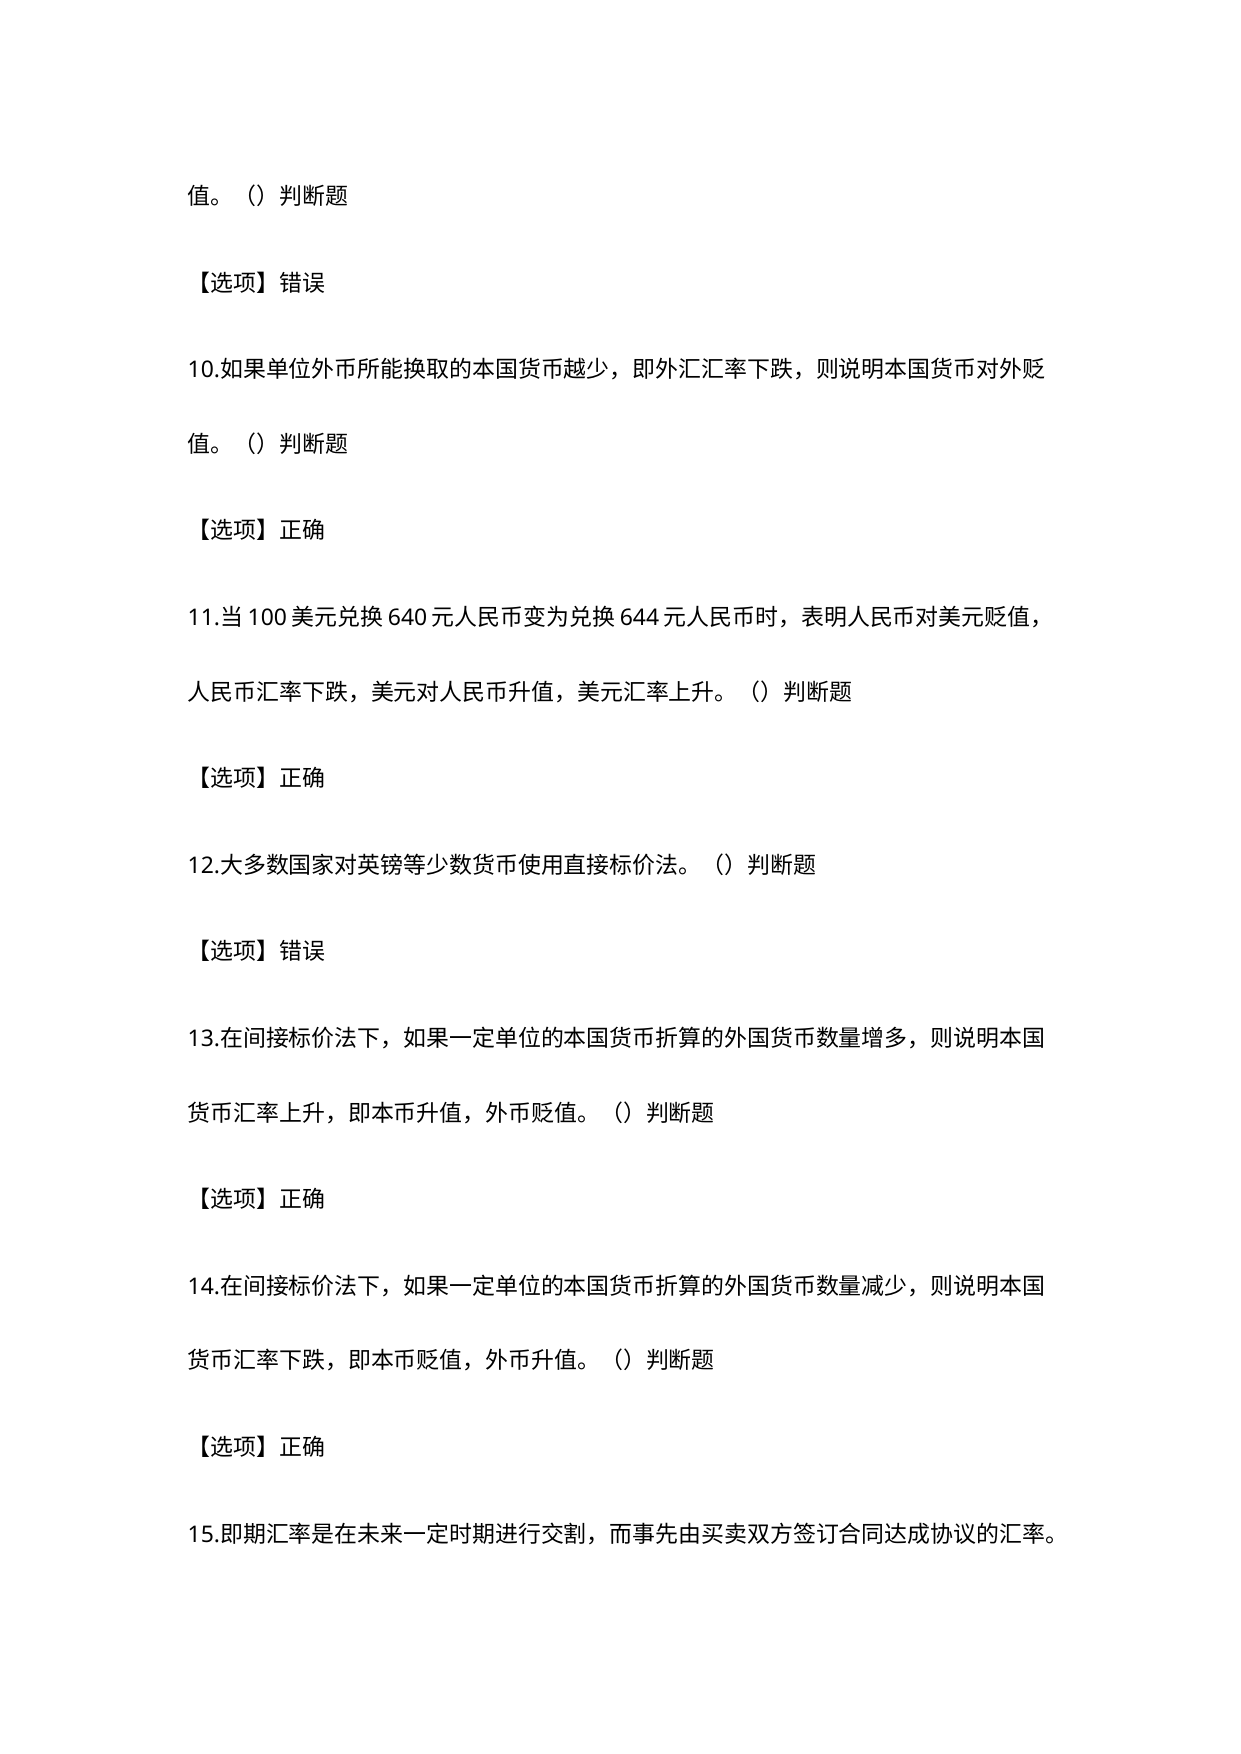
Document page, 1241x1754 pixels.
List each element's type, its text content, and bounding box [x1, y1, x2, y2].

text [187, 1499, 1053, 1564]
text 【选项】错误 [187, 248, 1053, 313]
text 10.如果单位外币所能换取的本国货币越少，即外汇汇率下跌，则说明本国货币对外贬值。（）判断题 [187, 335, 1053, 475]
text 【选项】正确 [187, 496, 1053, 561]
text 14.在间接标价法下，如果一定单位的本国货币折算的外国货币数量减少，则说明本国货币汇率下跌，即本币贬值，外币升值。（）判断题 [187, 1252, 1053, 1391]
text 【选项】正确 [187, 744, 1053, 809]
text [187, 162, 1053, 227]
text 11.当100美元兑换640元人民币变为兑换644元人民币时，表明人民币对美元贬值，人民币汇率下跌，美元对人民币升值，美元汇率上升。（）判断题 [187, 583, 1053, 723]
text 【选项】正确 [187, 1413, 1053, 1478]
text 12.大多数国家对英镑等少数货币使用直接标价法。（）判断题 [187, 831, 1053, 896]
text 【选项】正确 [187, 1165, 1053, 1230]
text 13.在间接标价法下，如果一定单位的本国货币折算的外国货币数量增多，则说明本国货币汇率上升，即本币升值，外币贬值。（）判断题 [187, 1004, 1053, 1144]
text 【选项】错误 [187, 917, 1053, 982]
